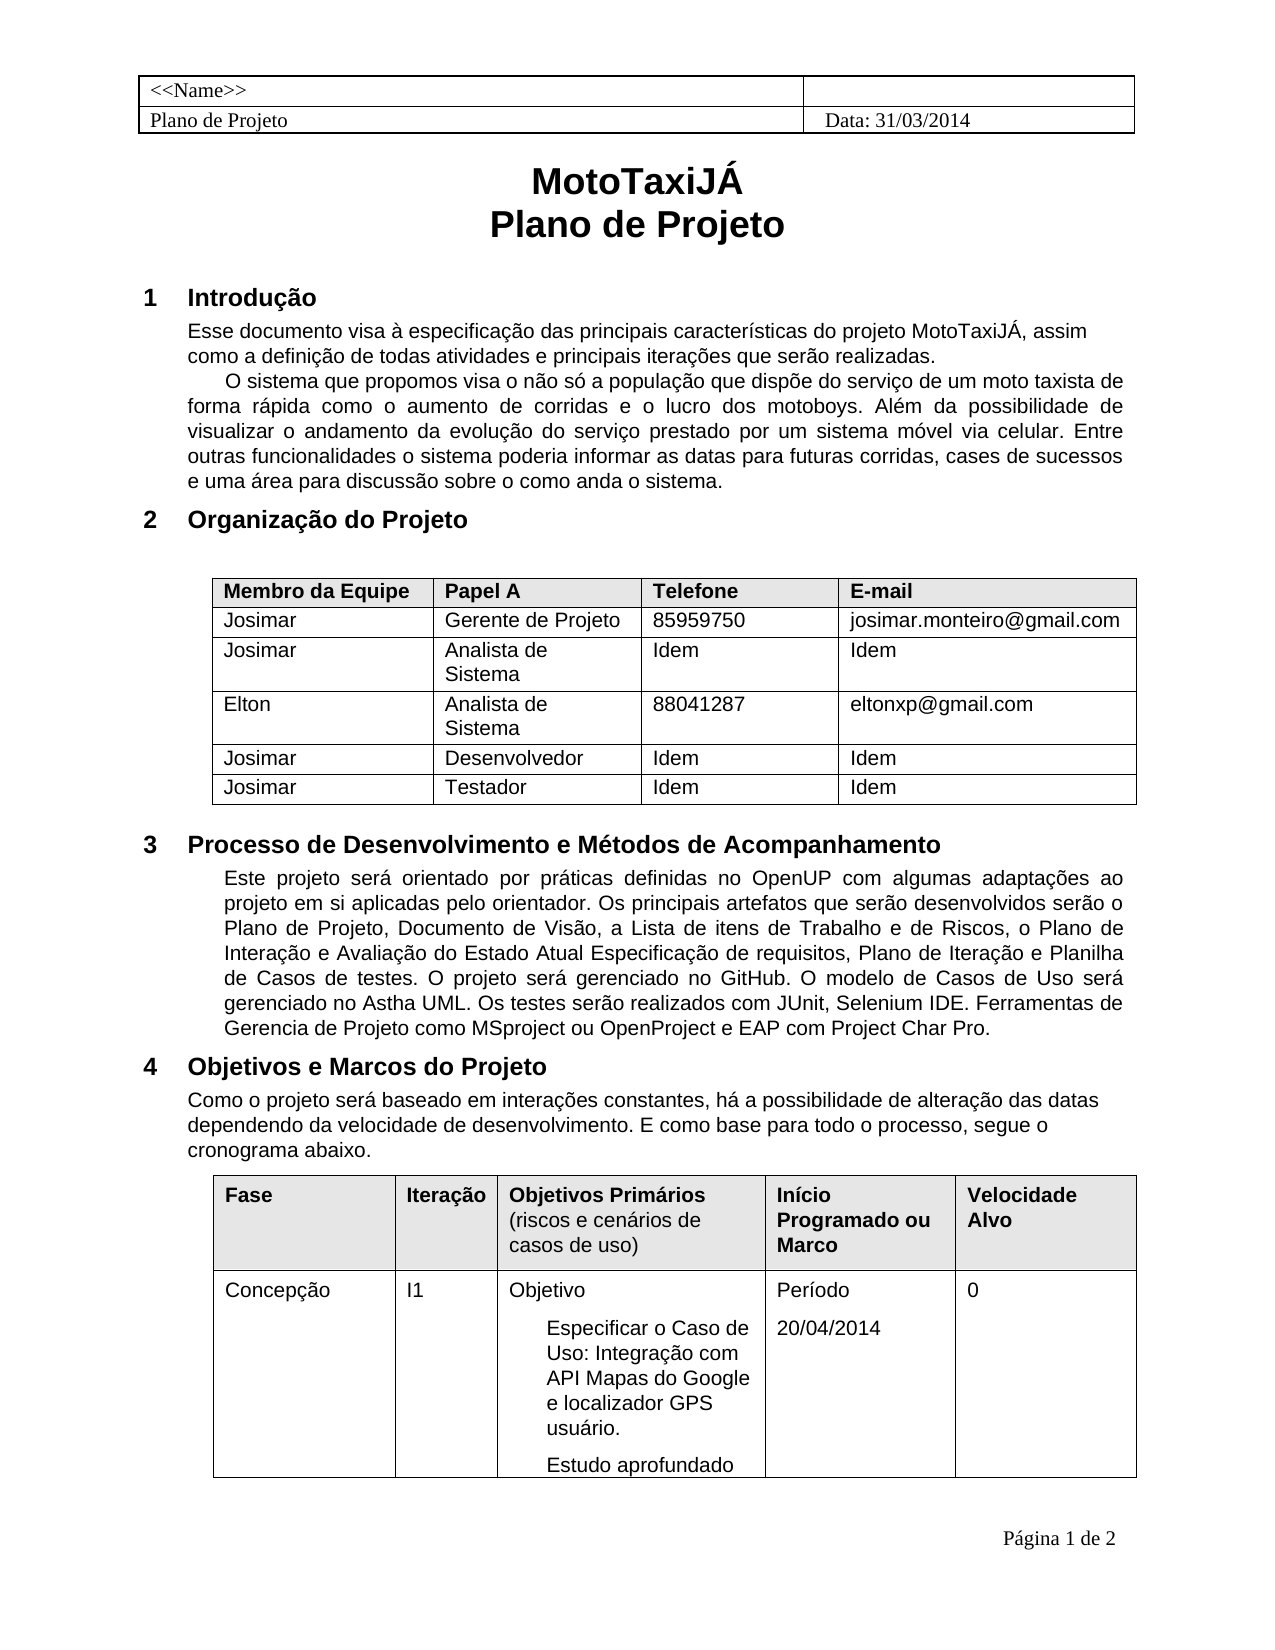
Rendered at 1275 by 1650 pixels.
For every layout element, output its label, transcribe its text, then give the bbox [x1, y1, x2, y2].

table_cell Josimar [213, 638, 433, 691]
table_header Iteração [396, 1176, 497, 1269]
table_cell 85959750 [642, 608, 838, 637]
table_cell Gerente de Projeto [434, 608, 641, 637]
subtitle Introdução [150, 283, 1125, 311]
table_cell Josimar [213, 608, 433, 637]
table_cell Analista de Sistema [434, 638, 641, 691]
text Este projeto será orientado por práticas definidas no OpenUP com algumas adaptações ao projeto em si aplicadas pelo orientador. Os principais artefatos que serão desenvolvidos serão o Plano de Projeto, Documento de Visão, a Lista de itens de Trabalho e de Riscos, o Plano de Interação e Avaliação do Estado Atual Especificação de requisitos, Plano de Iteração e Planilha de Casos de testes. O projeto será gerenciado no GitHub. O modelo de Casos de Uso será gerenciado no Astha UML. Os testes serão realizados com JUnit, Selenium IDE. Ferramentas de Gerencia de Projeto como MSproject ou OpenProject e EAP com Project Char Pro. [224, 865, 1125, 1040]
text O sistema que propomos visa o não só a população que dispõe do serviço de um moto taxista de forma rápida como o aumento de corridas e o lucro dos motoboys. Além da possibilidade de visualizar o andamento da evolução do serviço prestado por um sistema móvel via celular. Entre outras funcionalidades o sistema poderia informar as datas para futuras corridas, cases de sucessos e uma área para discussão sobre o como anda o sistema. [187, 368, 1125, 493]
table_cell Analista de Sistema [434, 692, 641, 744]
table_cell Testador [434, 775, 641, 804]
table_cell Josimar [213, 745, 433, 774]
text Esse documento visa à especificação das principais características do projeto MotoTaxiJÁ, assim como a definição de todas atividades e principais iterações que serão realizadas. [187, 318, 1125, 368]
table_header Objetivos Primários (riscos e cenários de casos de uso) [498, 1176, 765, 1269]
table_cell Idem [839, 638, 1136, 691]
table_header Início Programado ou Marco [766, 1176, 955, 1269]
subtitle Processo de Desenvolvimento e Métodos de Acompanhamento [150, 830, 1125, 858]
text Como o projeto será baseado em interações constantes, há a possibilidade de alteração das datas dependendo da velocidade de desenvolvimento. E como base para todo o processo, segue o cronograma abaixo. [187, 1087, 1125, 1162]
table_cell Idem [642, 745, 838, 774]
table_header Membro da Equipe [213, 579, 433, 607]
table_cell Concepção [214, 1271, 395, 1477]
table_cell josimar.monteiro@gmail.com [839, 608, 1136, 637]
table_cell Idem [839, 775, 1136, 804]
table_header Fase [214, 1176, 395, 1269]
table_cell Josimar [213, 775, 433, 804]
table_header Papel A [434, 579, 641, 607]
table_cell Idem [839, 745, 1136, 774]
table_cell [498, 1271, 765, 1477]
title Plano de Projeto [150, 202, 1125, 245]
table_cell eltonxp@gmail.com [839, 692, 1136, 744]
table_header Telefone [642, 579, 838, 607]
table_header Velocidade Alvo [956, 1176, 1136, 1269]
table_cell Desenvolvedor [434, 745, 641, 774]
subtitle Objetivos e Marcos do Projeto [150, 1052, 1125, 1081]
subtitle Organização do Projeto [150, 505, 1125, 534]
table_cell Período 20/04/2014 [766, 1271, 955, 1477]
table_header E-mail [839, 579, 1136, 607]
title MotoTaxiJÁ [150, 159, 1125, 202]
table_cell 0 [956, 1271, 1136, 1477]
table_cell Idem [642, 775, 838, 804]
table_cell 88041287 [642, 692, 838, 744]
table_cell I1 [396, 1271, 497, 1477]
table_cell Elton [213, 692, 433, 744]
table_cell Idem [642, 638, 838, 691]
